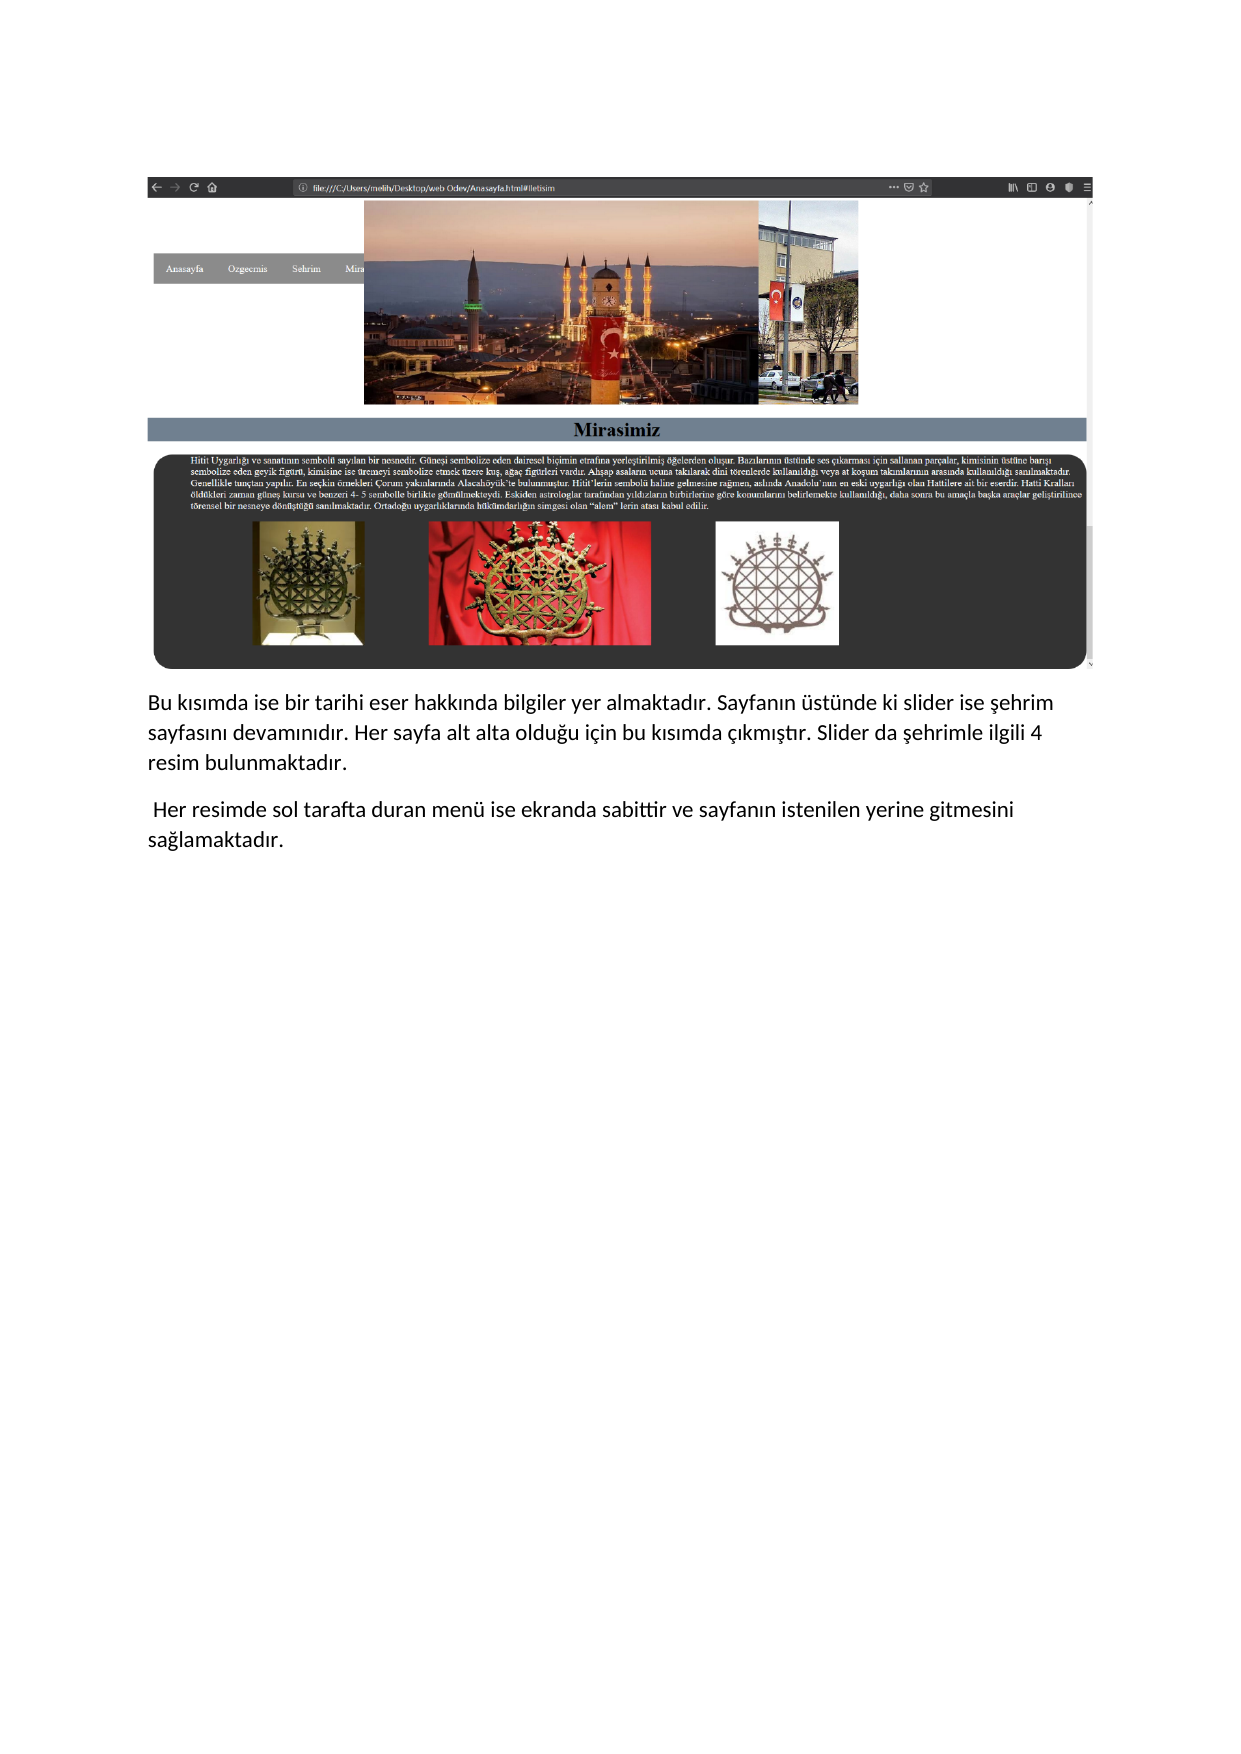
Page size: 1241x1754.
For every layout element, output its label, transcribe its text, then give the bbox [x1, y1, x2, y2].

text Her resimde sol tarafta duran menü ise ekranda sabittir ve sayfanın istenilen yerine gitmesini sağlamaktadır. [148, 795, 1093, 853]
picture [147, 177, 1093, 669]
text Bu kısımda ise bir tarihi eser hakkında bilgiler yer almaktadır. Sayfanın üstünde ki slider ise şehrim sayfasını devamınıdır. Her sayfa alt alta olduğu için bu kısımda çıkmıştır. Slider da şehrimle ilgili 4 resim bulunmaktadır. [148, 688, 1093, 776]
